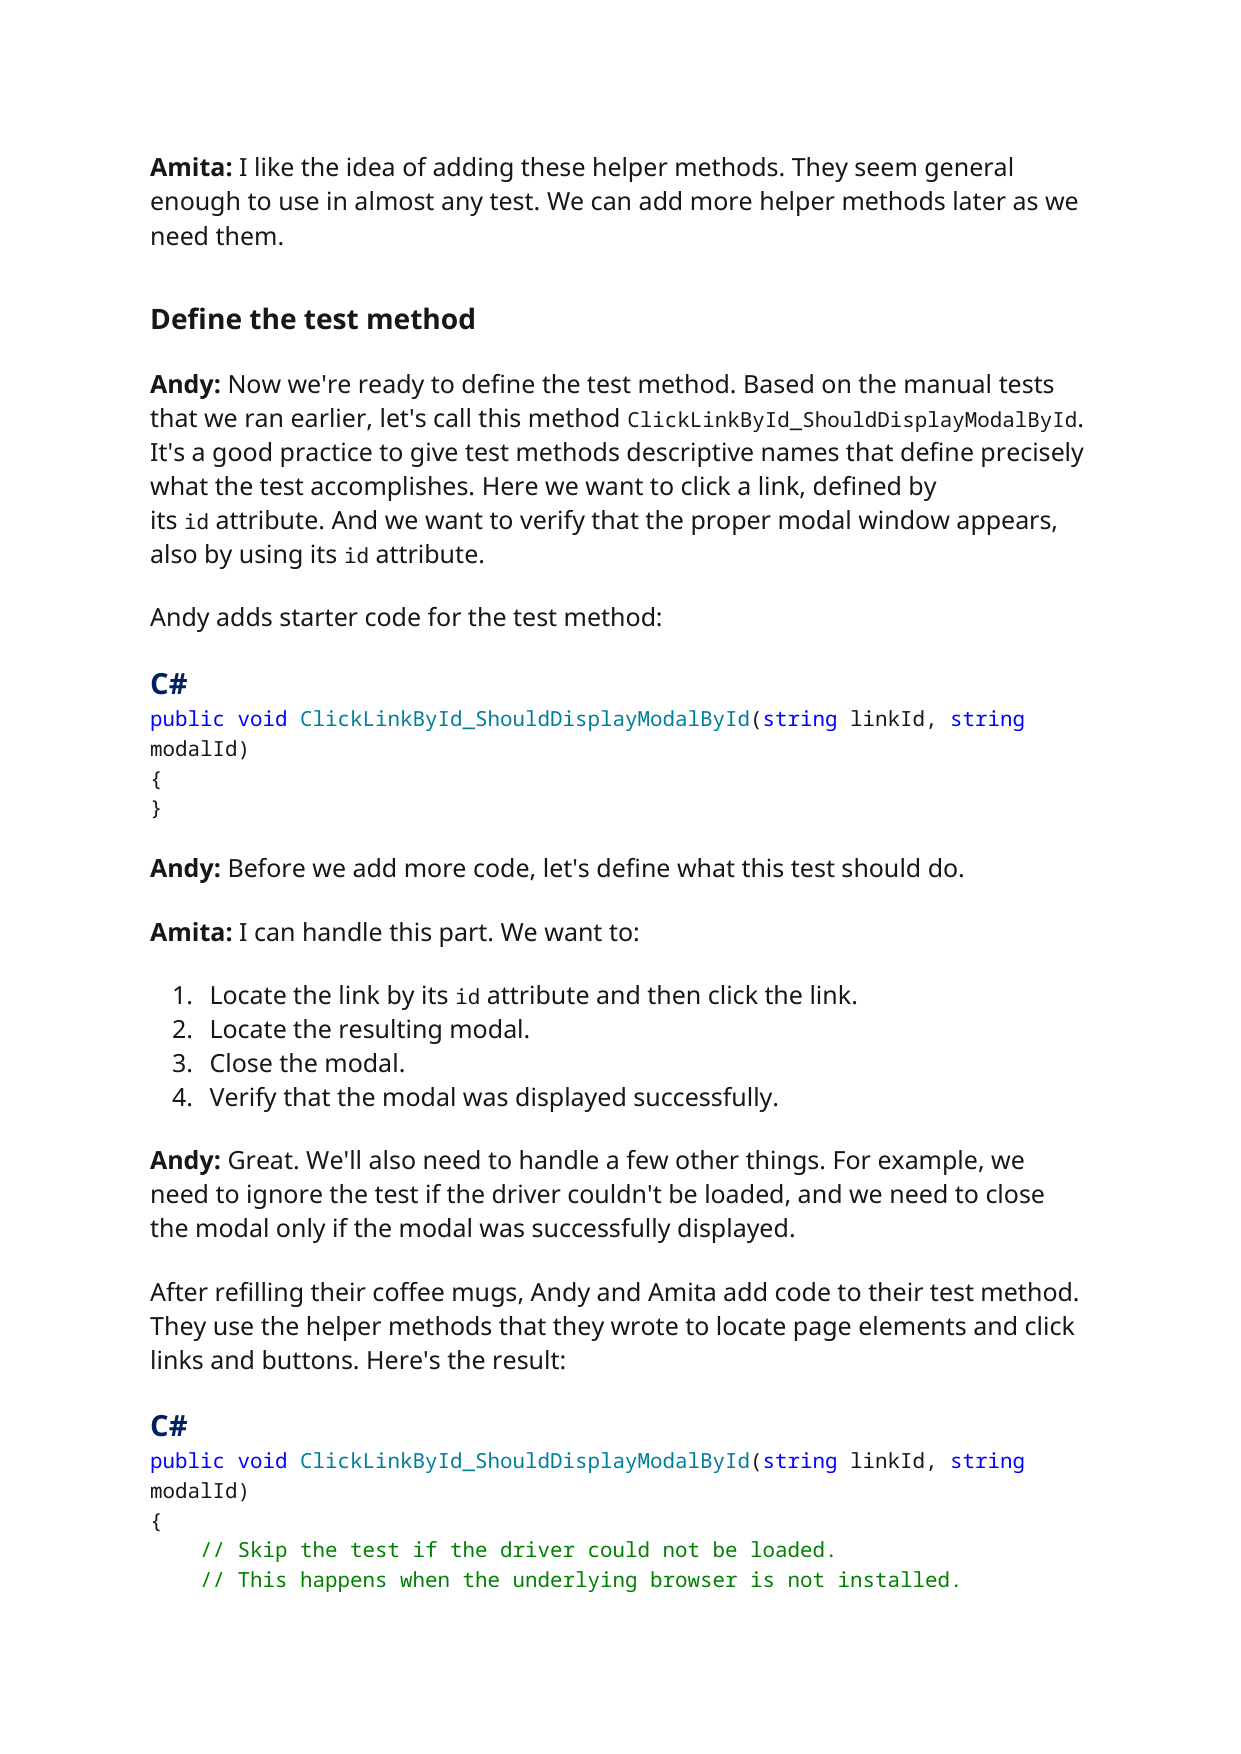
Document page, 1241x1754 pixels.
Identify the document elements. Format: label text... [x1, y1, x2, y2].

text Andy: Great. We'll also need to handle a few other things. For example, we need to ignore the test if the driver couldn't be loaded, and we need to close the modal only if the modal was successfully displayed. [150, 1143, 1090, 1245]
text Andy: Before we add more code, let's define what this test should do. [150, 851, 1090, 885]
text Andy: Now we're ready to define the test method. Based on the manual tests that we ran earlier, let's call this method ClickLinkById_ShouldDisplayModalById. It's a good practice to give test methods descriptive names that define precisely what the test accomplishes. Here we want to click a link, defined by its id attribute. And we want to verify that the proper modal window appears, also by using its id attribute. [150, 367, 1090, 571]
text After refilling their coffee mugs, Andy and Amita add code to their test method. They use the helper methods that they wrote to locate page elements and click links and buttons. Here's the result: [150, 1274, 1090, 1376]
list Locate the resulting modal. [172, 1011, 1090, 1046]
list Locate the link by its id attribute and then click the link. [172, 977, 1090, 1011]
text C# [150, 663, 1090, 703]
text public void ClickLinkById_ShouldDisplayModalById(string linkId, string modalId) [150, 703, 1090, 762]
text // Skip the test if the driver could not be loaded. [150, 1534, 1090, 1564]
text { [150, 1504, 1090, 1534]
list Verify that the modal was displayed successfully. [172, 1079, 1090, 1114]
text C# [150, 1406, 1090, 1445]
text // This happens when the underlying browser is not installed. [150, 1564, 1090, 1594]
text { [150, 762, 1090, 792]
text public void ClickLinkById_ShouldDisplayModalById(string linkId, string modalId) [150, 1445, 1090, 1504]
text Andy adds starter code for the test method: [150, 600, 1090, 634]
text Define the test method [150, 299, 1090, 337]
text } [150, 792, 1090, 822]
text Amita: I like the idea of adding these helper methods. They seem general enough to use in almost any test. We can add more helper methods later as we need them. [150, 150, 1090, 252]
text Amita: I can handle this part. We want to: [150, 914, 1090, 948]
list Close the modal. [172, 1046, 1090, 1079]
